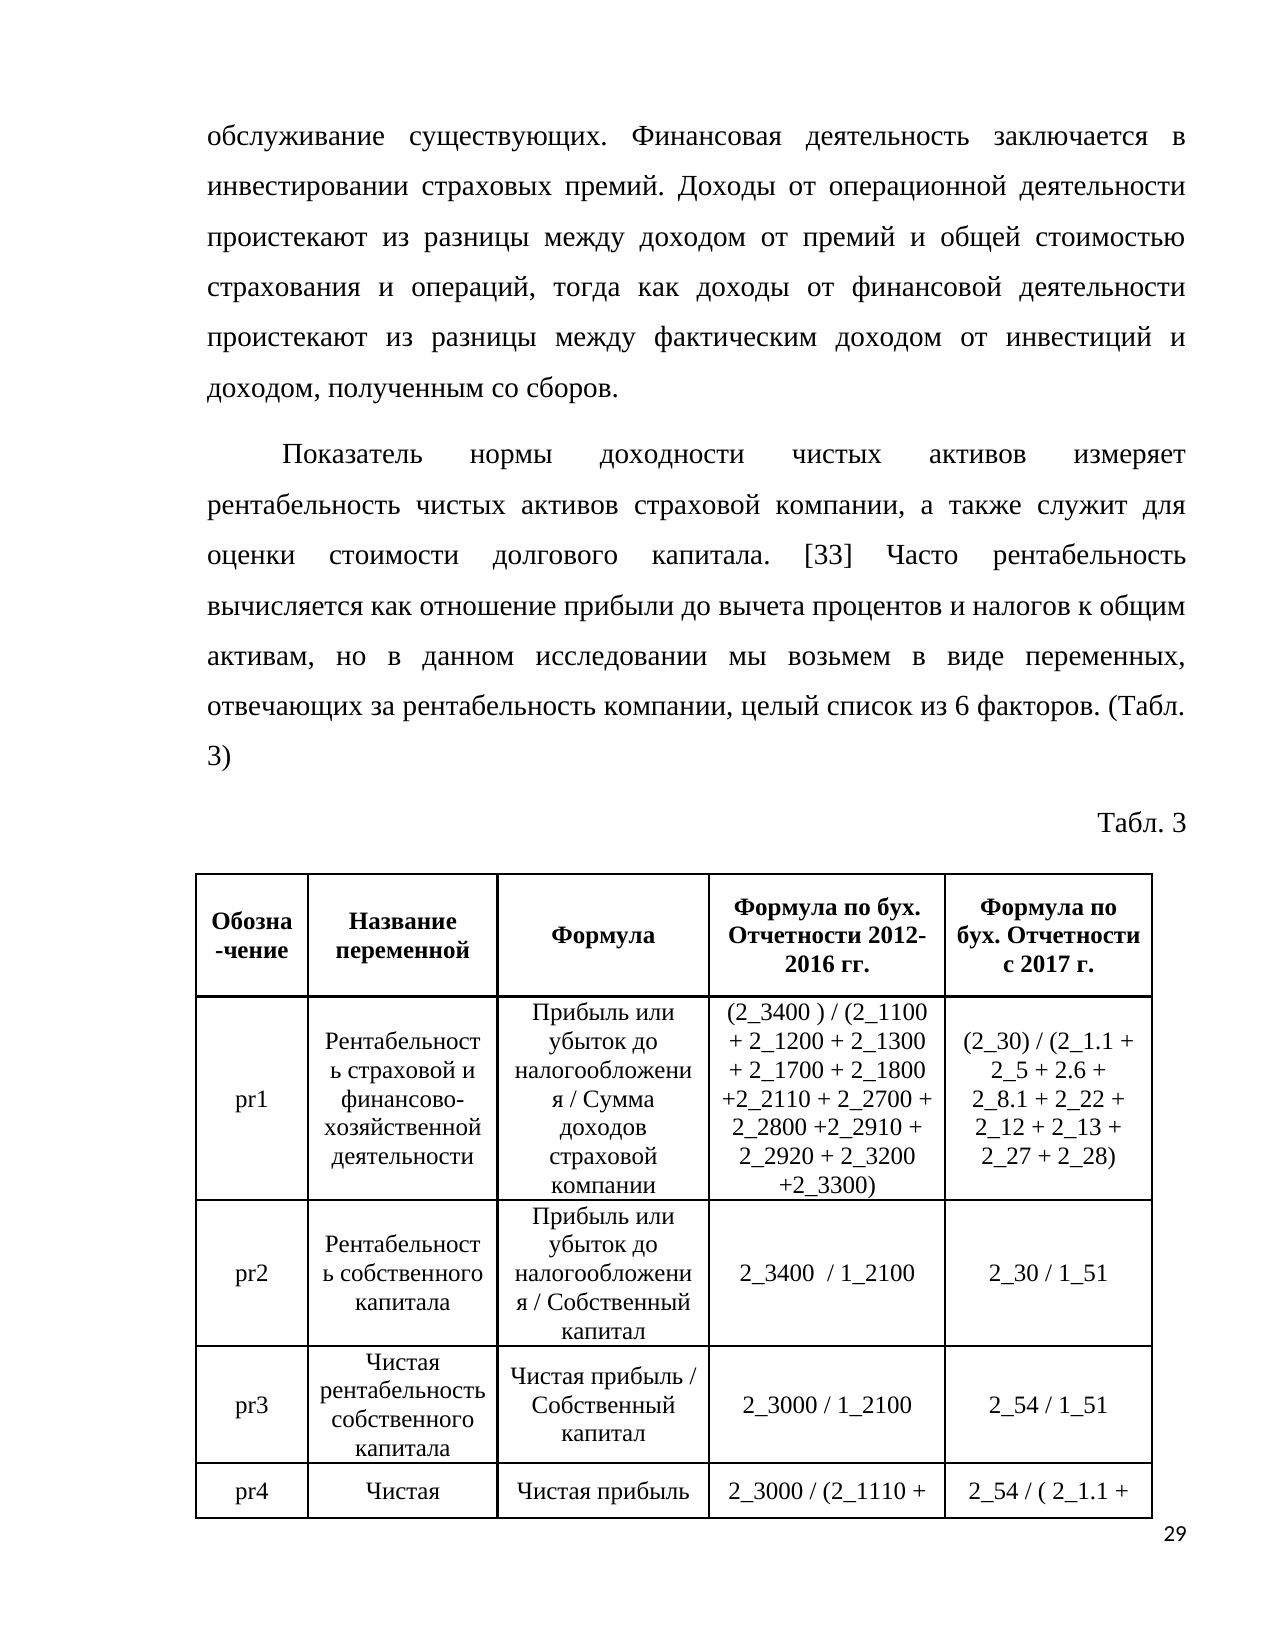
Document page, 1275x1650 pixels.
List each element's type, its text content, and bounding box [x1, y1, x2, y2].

table_header Формула [499, 875, 708, 995]
table_cell Прибыль или убыток до налогообложения / Сумма доходов страховой компании [499, 998, 708, 1199]
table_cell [946, 1464, 1151, 1517]
table_cell Рентабельность страховой и финансово-хозяйственной деятельности [309, 998, 496, 1199]
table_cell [499, 1464, 708, 1517]
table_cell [309, 1464, 496, 1517]
text Табл. 3 [207, 806, 1186, 839]
table_cell 2_54 / 1_51 [946, 1347, 1151, 1462]
table_cell Рентабельность собственного капитала [309, 1201, 496, 1344]
table_cell pr3 [197, 1347, 307, 1462]
table_cell pr4 [197, 1464, 307, 1517]
table_cell (2_30) / (2_1.1 + 2_5 + 2.6 + 2_8.1 + 2_22 + 2_12 + 2_13 + 2_27 + 2_28) [946, 998, 1151, 1199]
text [207, 118, 1186, 403]
table_cell Чистая прибыль / Собственный капитал [499, 1347, 708, 1462]
table_cell pr2 [197, 1201, 307, 1344]
table_header Обозна-чение [197, 875, 307, 995]
table_cell (2_3400 ) / (2_1100 + 2_1200 + 2_1300 + 2_1700 + 2_1800 +2_2110 + 2_2700 + 2_2800 +2_2910 + 2_2920 + 2_3200 +2_3300) [710, 998, 944, 1199]
table_header Название переменной [309, 875, 496, 995]
table_cell 2_3400 / 1_2100 [710, 1201, 944, 1344]
table_cell 2_30 / 1_51 [946, 1201, 1151, 1344]
table_cell Чистая рентабельность собственного капитала [309, 1347, 496, 1462]
table_cell Прибыль или убыток до налогообложения / Собственный капитал [499, 1201, 708, 1344]
text Показатель нормы доходности чистых активов измеряет рентабельность чистых активов страховой компании, а также служит для оценки стоимости долгового капитала. [33] Часто рентабельность вычисляется как отношение прибыли до вычета процентов и налогов к общим активам, но в данном исследовании мы возьмем в виде переменных, отвечающих за рентабельность компании, целый список из 6 факторов. (Табл. 3) [207, 437, 1186, 772]
table_header Формула по бух. Отчетности с 2017 г. [946, 875, 1151, 995]
table_cell 2_3000 / 1_2100 [710, 1347, 944, 1462]
table_cell pr1 [197, 998, 307, 1199]
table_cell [710, 1464, 944, 1517]
table_header Формула по бух. Отчетности 2012-2016 гг. [710, 875, 944, 995]
